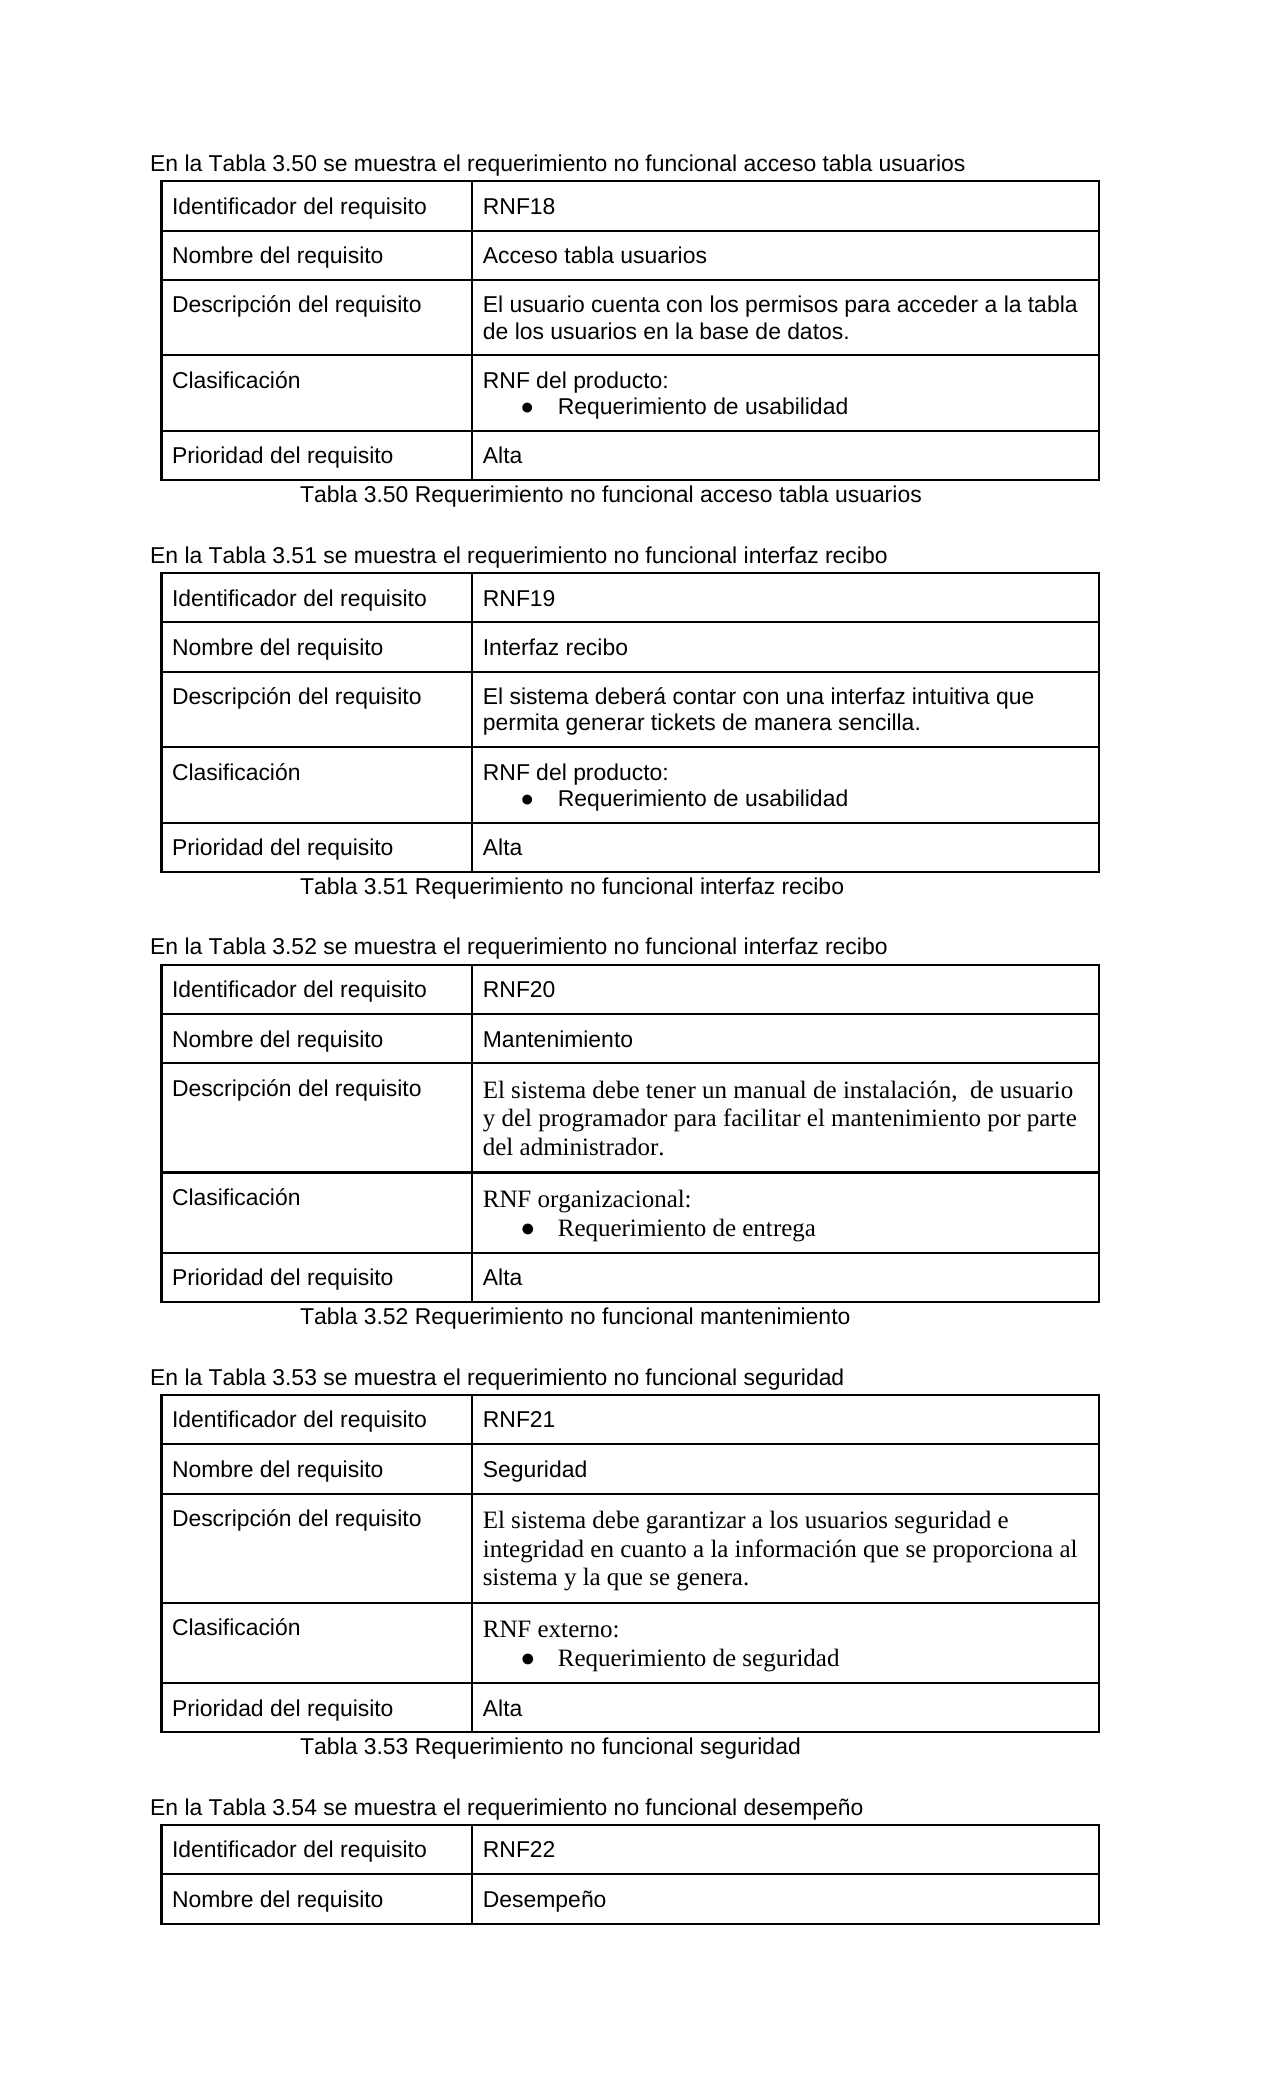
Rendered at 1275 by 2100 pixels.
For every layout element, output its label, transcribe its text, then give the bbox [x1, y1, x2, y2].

text En la Tabla 3.53 se muestra el requerimiento no funcional seguridad [150, 1364, 1125, 1390]
table_cell Prioridad del requisito [163, 432, 471, 479]
table_cell Nombre del requisito [163, 623, 471, 671]
table_cell El sistema debe garantizar a los usuarios seguridad e integridad en cuanto a la información que se proporciona al sistema y la que se genera. [473, 1495, 1098, 1602]
table_header Identificador del requisito [163, 1396, 471, 1443]
table_cell Descripción del requisito [163, 281, 471, 354]
table_cell El usuario cuenta con los permisos para acceder a la tabla de los usuarios en la base de datos. [473, 281, 1098, 354]
table_header RNF20 [473, 966, 1098, 1013]
table_cell El sistema debe tener un manual de instalación, de usuario y del programador para facilitar el mantenimiento por parte del administrador. [473, 1064, 1098, 1171]
table_cell RNF del producto: Requerimiento de usabilidad [473, 356, 1098, 430]
table_cell Prioridad del requisito [163, 1684, 471, 1731]
table_cell El sistema deberá contar con una interfaz intuitiva que permita generar tickets de manera sencilla. [473, 673, 1098, 746]
table_header Identificador del requisito [163, 574, 471, 621]
table_cell RNF del producto: Requerimiento de usabilidad [473, 748, 1098, 822]
text Tabla 3.51 Requerimiento no funcional interfaz recibo [225, 873, 1125, 899]
table_cell Alta [473, 824, 1098, 871]
table_cell Descripción del requisito [163, 1064, 471, 1171]
table_cell Seguridad [473, 1445, 1098, 1492]
table_header RNF18 [473, 182, 1098, 229]
table_cell Prioridad del requisito [163, 824, 471, 871]
table_cell Acceso tabla usuarios [473, 232, 1098, 279]
table_header Identificador del requisito [163, 182, 471, 229]
text En la Tabla 3.50 se muestra el requerimiento no funcional acceso tabla usuarios [150, 150, 1125, 176]
table_header Identificador del requisito [163, 1826, 471, 1873]
table_header Identificador del requisito [163, 966, 471, 1013]
table_cell Alta [473, 1684, 1098, 1731]
table_cell Desempeño [473, 1875, 1098, 1922]
text Tabla 3.50 Requerimiento no funcional acceso tabla usuarios [225, 481, 1125, 508]
table_header RNF19 [473, 574, 1098, 621]
table_cell Descripción del requisito [163, 673, 471, 746]
text Tabla 3.53 Requerimiento no funcional seguridad [225, 1733, 1125, 1760]
table_cell Nombre del requisito [163, 1445, 471, 1492]
table_cell Descripción del requisito [163, 1495, 471, 1602]
table_cell Clasificación [163, 1604, 471, 1682]
table_cell Interfaz recibo [473, 623, 1098, 671]
text En la Tabla 3.51 se muestra el requerimiento no funcional interfaz recibo [150, 542, 1125, 568]
text En la Tabla 3.52 se muestra el requerimiento no funcional interfaz recibo [150, 933, 1125, 960]
table_cell Alta [473, 1254, 1098, 1301]
table_cell Mantenimiento [473, 1015, 1098, 1062]
text Tabla 3.52 Requerimiento no funcional mantenimiento [225, 1303, 1125, 1329]
table_cell Prioridad del requisito [163, 1254, 471, 1301]
table_header RNF22 [473, 1826, 1098, 1873]
table_cell Nombre del requisito [163, 1015, 471, 1062]
table_cell Clasificación [163, 1174, 471, 1252]
table_cell Clasificación [163, 748, 471, 822]
table_cell RNF externo: Requerimiento de seguridad [473, 1604, 1098, 1682]
table_cell RNF organizacional: Requerimiento de entrega [473, 1174, 1098, 1252]
table_cell Nombre del requisito [163, 1875, 471, 1922]
text En la Tabla 3.54 se muestra el requerimiento no funcional desempeño [150, 1794, 1125, 1820]
table_cell Nombre del requisito [163, 232, 471, 279]
table_cell Clasificación [163, 356, 471, 430]
table_header RNF21 [473, 1396, 1098, 1443]
table_cell Alta [473, 432, 1098, 479]
